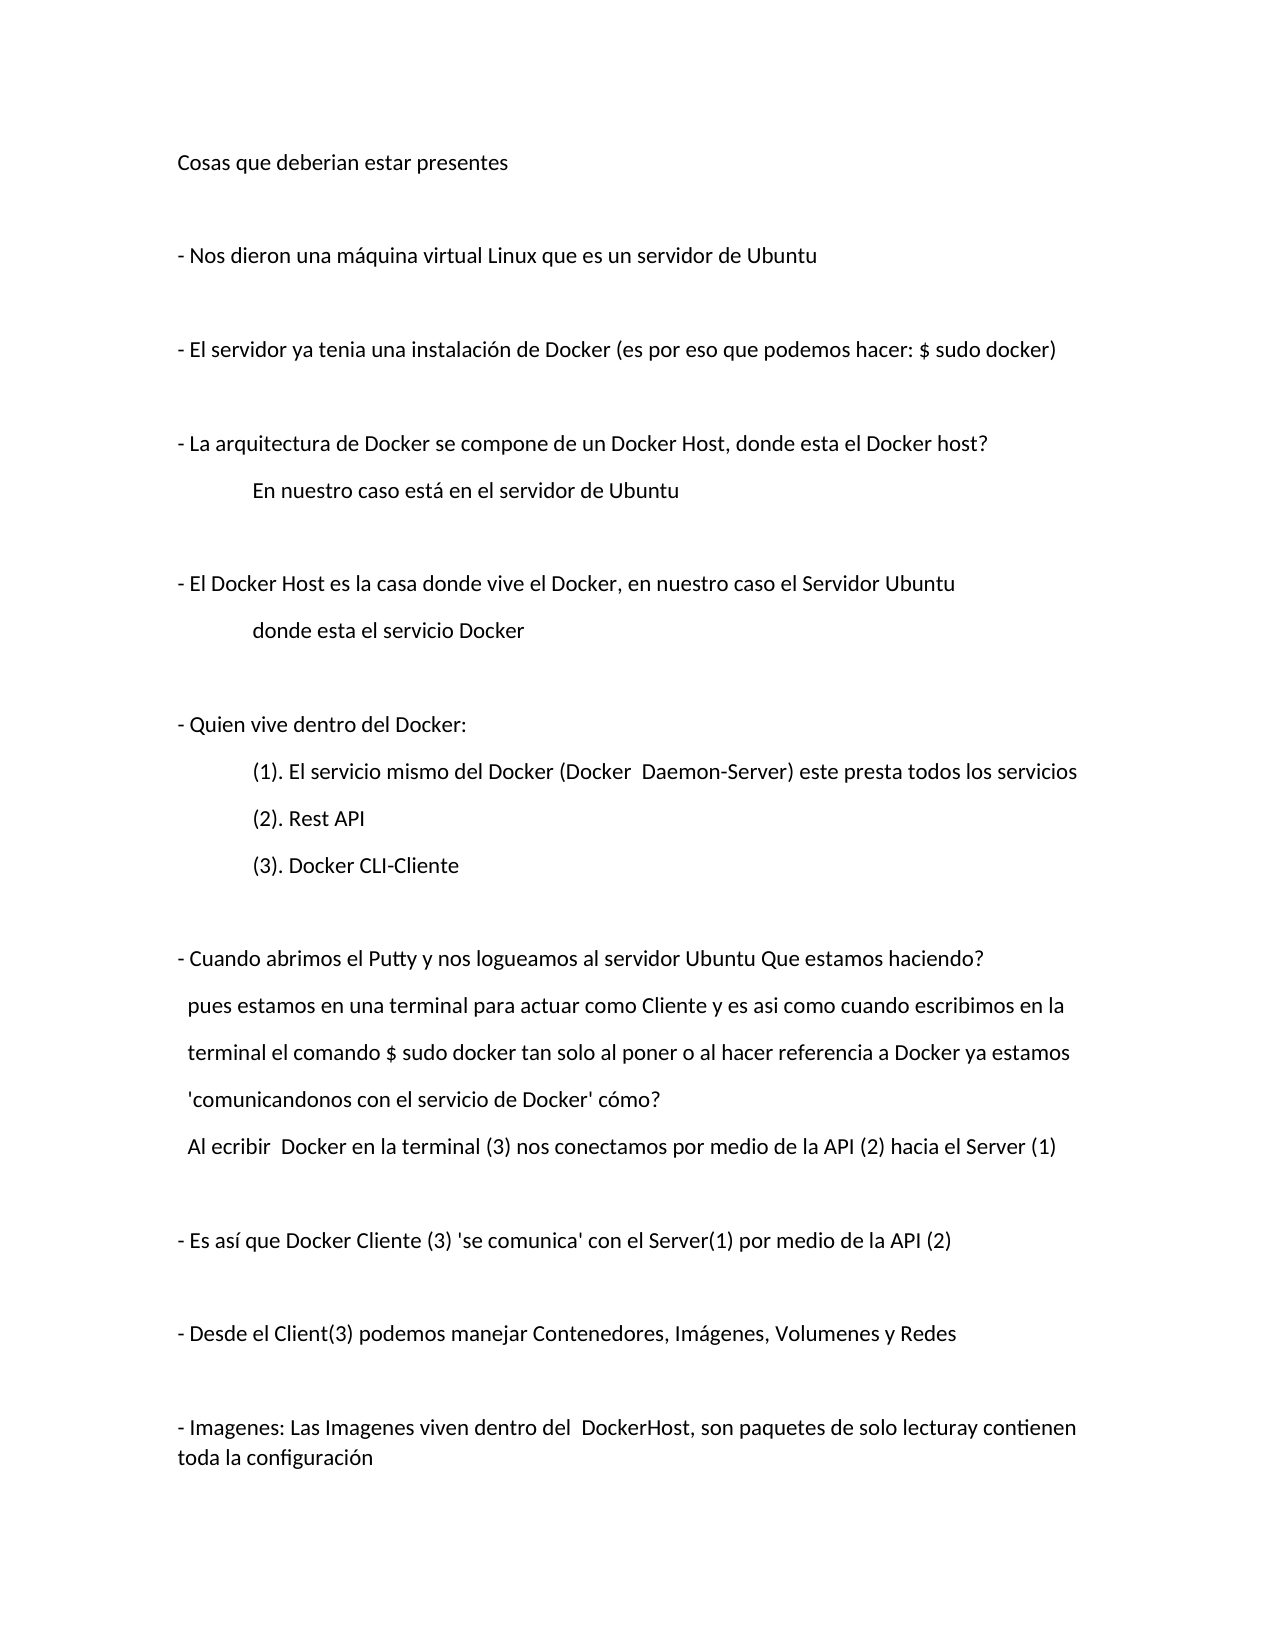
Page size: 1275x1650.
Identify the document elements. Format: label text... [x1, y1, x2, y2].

text - Es así que Docker Cliente (3) 'se comunica' con el Server(1) por medio de la API (2) [177, 1226, 1098, 1254]
text Al ecribir Docker en la terminal (3) nos conectamos por medio de la API (2) hacia el Server (1) [177, 1132, 1098, 1160]
text terminal el comando $ sudo docker tan solo al poner o al hacer referencia a Docker ya estamos [177, 1038, 1098, 1066]
text En nuestro caso está en el servidor de Ubuntu [177, 476, 1098, 504]
text 'comunicandonos con el servicio de Docker' cómo? [177, 1085, 1098, 1113]
text (3). Docker CLI-Cliente [177, 851, 1098, 879]
text (1). El servicio mismo del Docker (Docker Daemon-Server) este presta todos los servicios [177, 757, 1098, 785]
text - Desde el Client(3) podemos manejar Contenedores, Imágenes, Volumenes y Redes [177, 1319, 1098, 1347]
text - El servidor ya tenia una instalación de Docker (es por eso que podemos hacer: $ sudo docker) [177, 335, 1098, 363]
text - Quien vive dentro del Docker: [177, 710, 1098, 738]
text donde esta el servicio Docker [177, 616, 1098, 644]
text - Cuando abrimos el Putty y nos logueamos al servidor Ubuntu Que estamos haciendo? [177, 944, 1098, 972]
text - Imagenes: Las Imagenes viven dentro del DockerHost, son paquetes de solo lecturay contienen toda la configuración [177, 1413, 1098, 1471]
text pues estamos en una terminal para actuar como Cliente y es asi como cuando escribimos en la [177, 991, 1098, 1019]
text - La arquitectura de Docker se compone de un Docker Host, donde esta el Docker host? [177, 429, 1098, 457]
text Cosas que deberian estar presentes [177, 148, 1098, 176]
text (2). Rest API [177, 804, 1098, 832]
text - El Docker Host es la casa donde vive el Docker, en nuestro caso el Servidor Ubuntu [177, 569, 1098, 597]
text - Nos dieron una máquina virtual Linux que es un servidor de Ubuntu [177, 241, 1098, 269]
